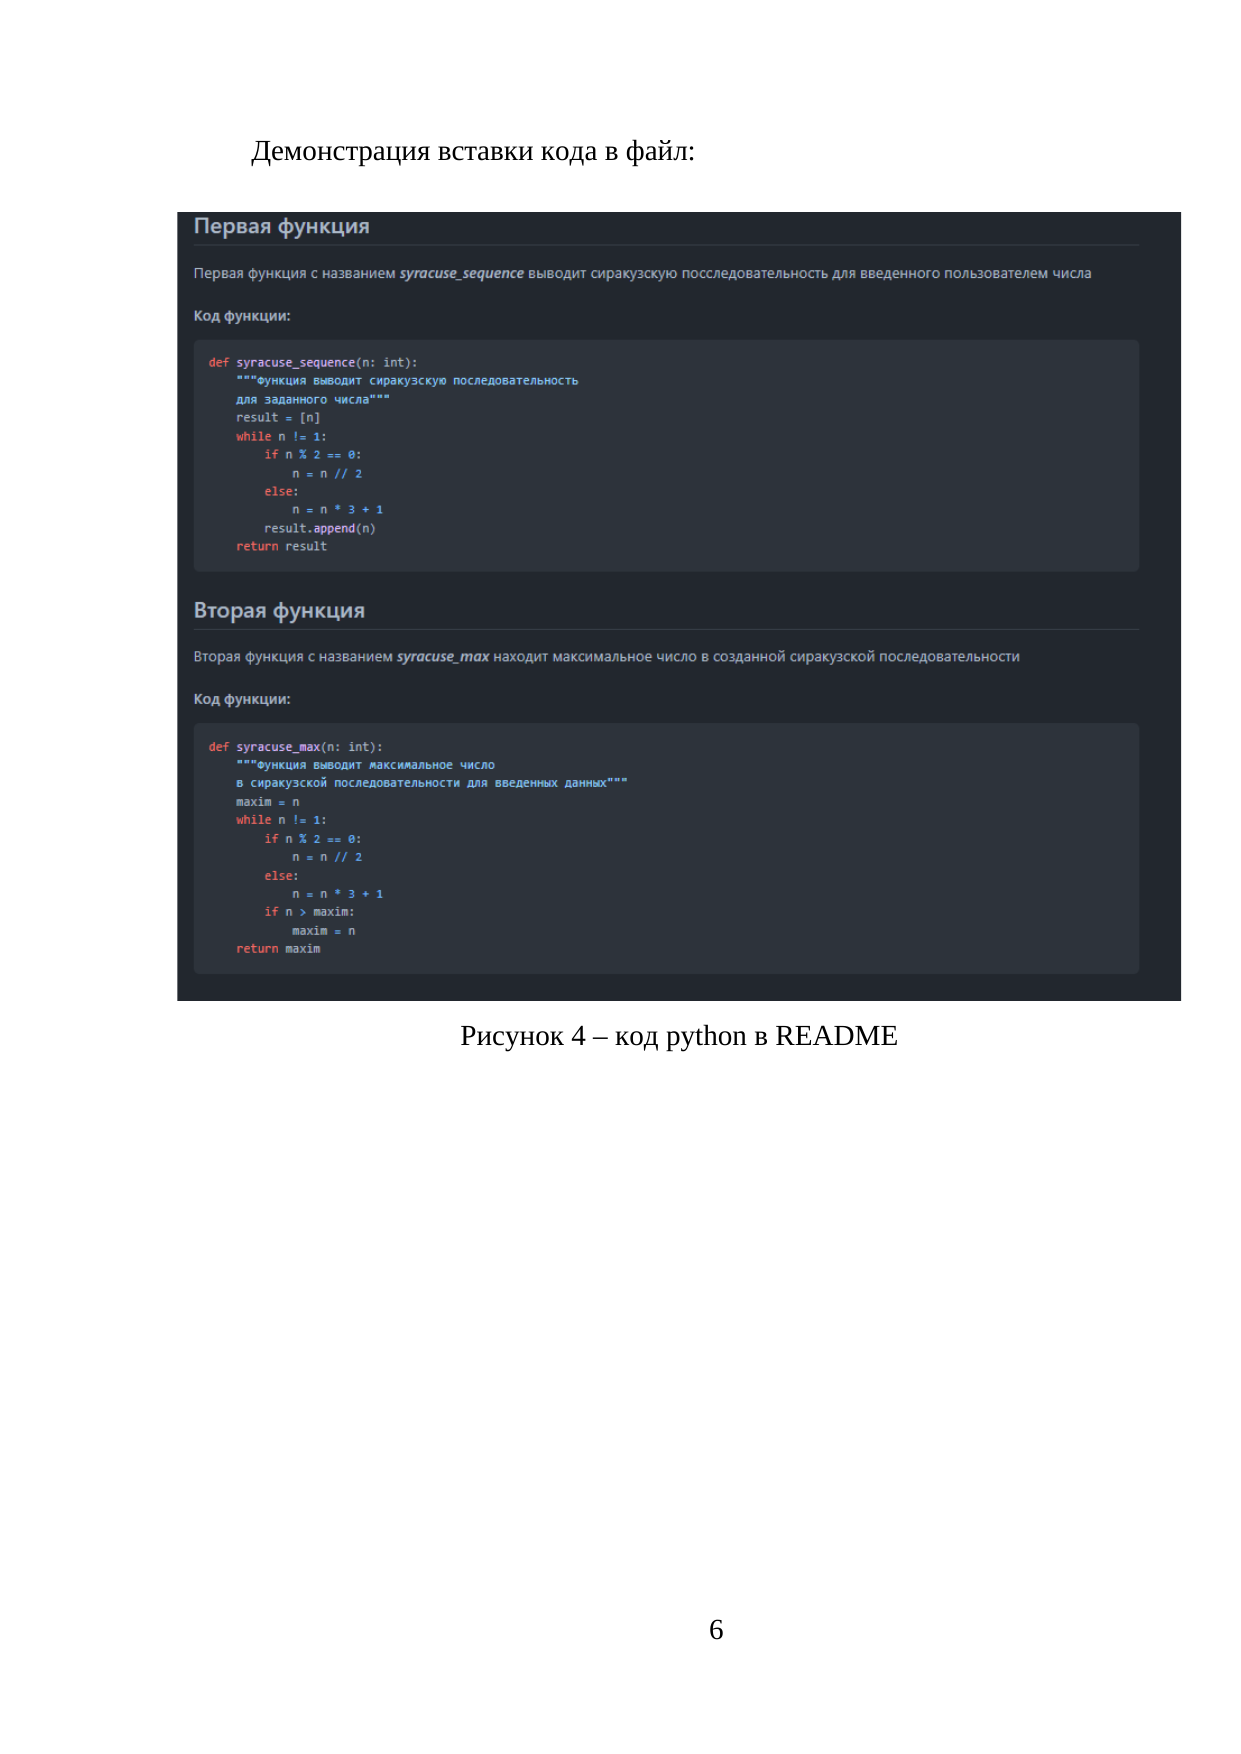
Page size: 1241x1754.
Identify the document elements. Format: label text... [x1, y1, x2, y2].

text Рисунок 4 – код python в README [177, 1018, 1181, 1051]
picture [177, 212, 1182, 1001]
text Демонстрация вставки кода в файл: [177, 133, 1181, 166]
